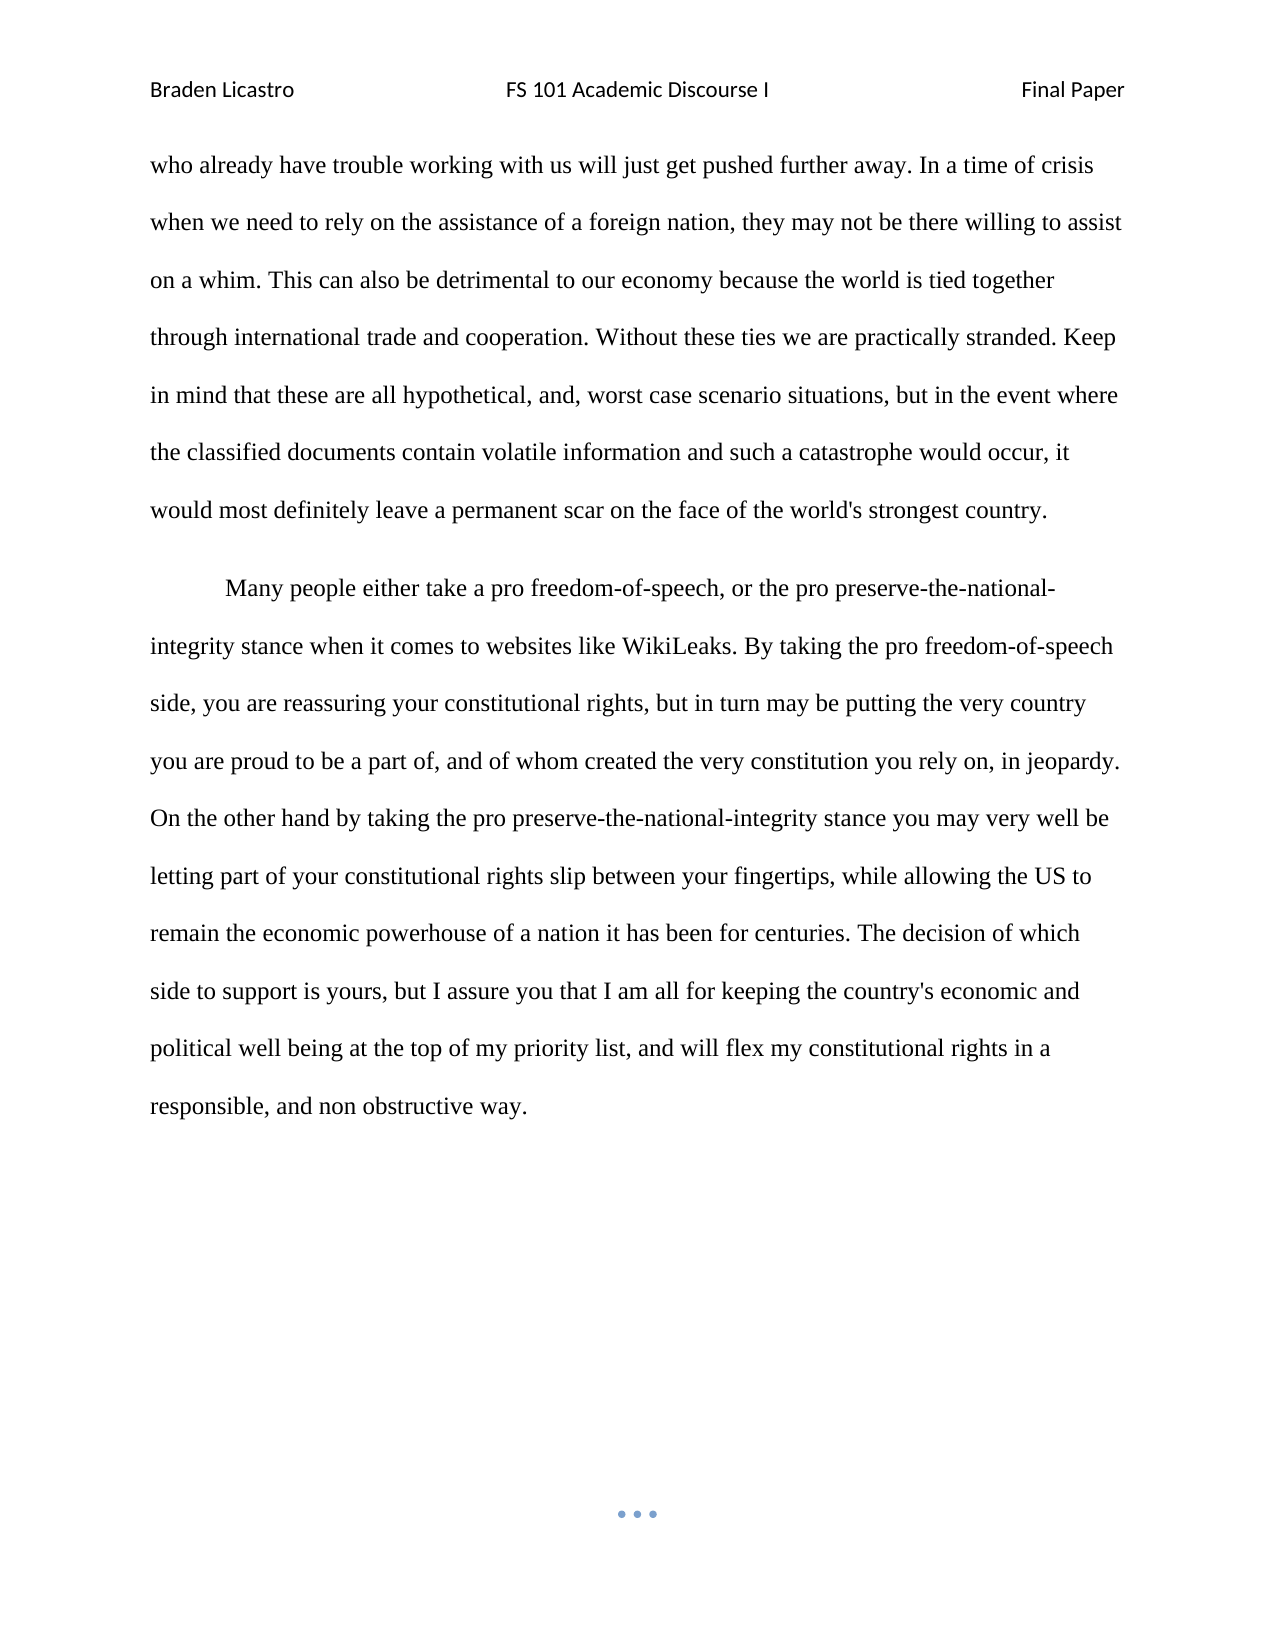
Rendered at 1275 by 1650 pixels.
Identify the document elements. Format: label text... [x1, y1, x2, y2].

text Many people either take a pro freedom-of-speech, or the pro preserve-the-national-integrity stance when it comes to websites like WikiLeaks. By taking the pro freedom-of-speech side, you are reassuring your constitutional rights, but in turn may be putting the very country you are proud to be a part of, and of whom created the very constitution you rely on, in jeopardy. On the other hand by taking the pro preserve-the-national-integrity stance you may very well be letting part of your constitutional rights slip between your fingertips, while allowing the US to remain the economic powerhouse of a nation it has been for centuries. The decision of which side to support is yours, but I assure you that I am all for keeping the country's economic and political well being at the top of my priority list, and will flex my constitutional rights in a responsible, and non obstructive way. [150, 573, 1125, 1119]
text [150, 150, 1125, 524]
